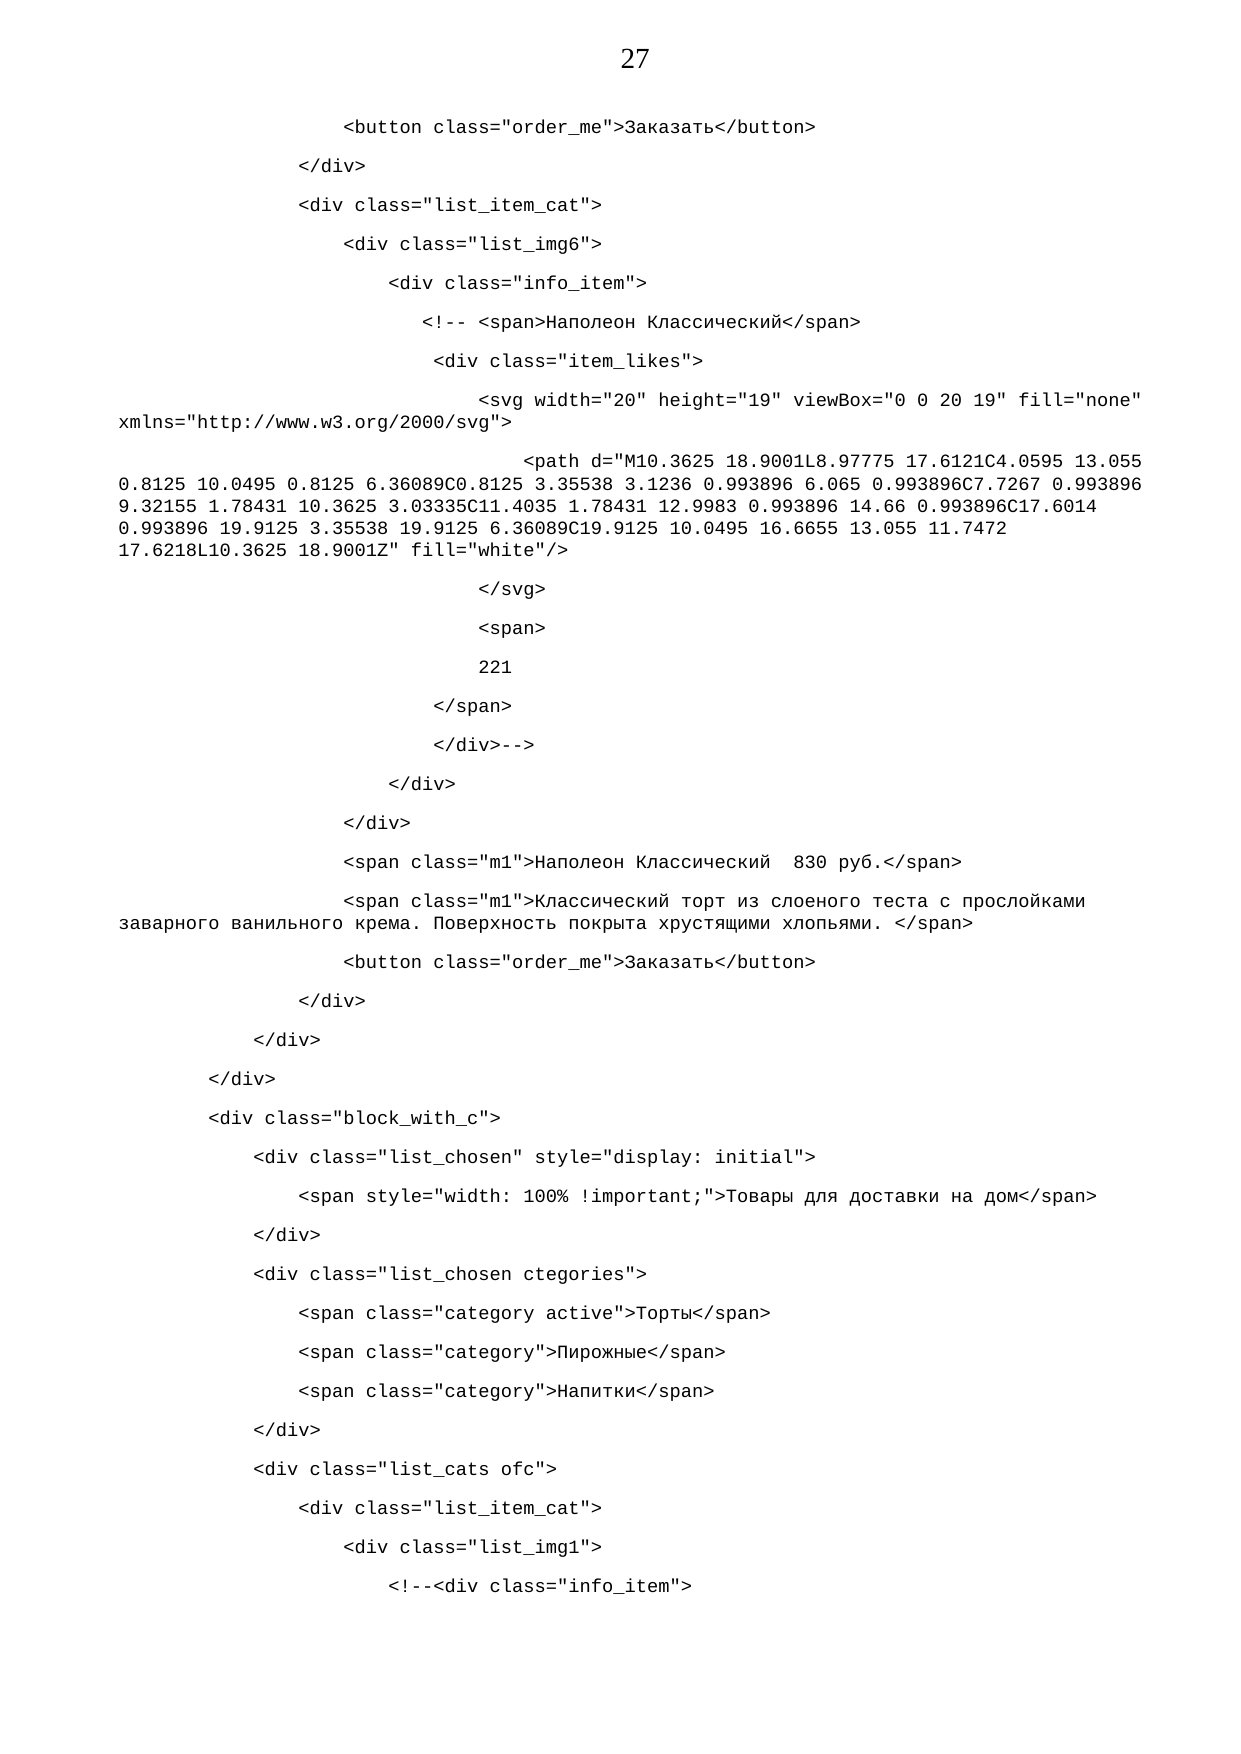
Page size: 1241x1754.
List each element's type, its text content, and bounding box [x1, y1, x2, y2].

text </div> [118, 157, 1152, 178]
text <div class="list_chosen ctegories"> [118, 1265, 1152, 1286]
text </div> [118, 992, 1152, 1013]
text <!--<div class="info_item"> [118, 1576, 1152, 1598]
text <span> [118, 619, 1152, 640]
text <span style="width: 100% !important;">Товары для доставки на дом</span> [118, 1187, 1152, 1208]
text </div> [118, 1070, 1152, 1091]
text <span class="category active">Торты</span> [118, 1304, 1152, 1325]
text <span class="m1">Наполеон Классический 830 руб.</span> [118, 853, 1152, 874]
text <div class="list_item_cat"> [118, 196, 1152, 217]
text <div class="info_item"> [118, 274, 1152, 295]
text </div> [118, 814, 1152, 835]
text </div> [118, 1421, 1152, 1442]
text <div class="item_likes"> [118, 352, 1152, 373]
text <div class="list_cats ofc"> [118, 1459, 1152, 1481]
text </span> [118, 697, 1152, 718]
text </svg> [118, 580, 1152, 601]
text <div class="list_chosen" style="display: initial"> [118, 1148, 1152, 1169]
text <div class="block_with_c"> [118, 1109, 1152, 1130]
text <span class="m1">Классический торт из слоеного теста с прослойками заварного ванильного крема. Поверхность покрыта хрустящими хлопьями. </span> [118, 892, 1152, 935]
text <div class="list_item_cat"> [118, 1498, 1152, 1520]
text </div>--> [118, 736, 1152, 757]
text <button class="order_me">Заказать</button> [118, 953, 1152, 974]
text <!-- <span>Наполеон Классический</span> [118, 313, 1152, 334]
text <div class="list_img1"> [118, 1537, 1152, 1559]
text </div> [118, 1226, 1152, 1247]
text 221 [118, 658, 1152, 679]
text <div class="list_img6"> [118, 235, 1152, 256]
text </div> [118, 1031, 1152, 1052]
text </div> [118, 775, 1152, 796]
text <span class="category">Пирожные</span> [118, 1343, 1152, 1364]
text <svg width="20" height="19" viewBox="0 0 20 19" fill="none" xmlns="http://www.w3.org/2000/svg"> [118, 391, 1152, 434]
text <button class="order_me">Заказать</button> [118, 118, 1152, 139]
text <span class="category">Напитки</span> [118, 1382, 1152, 1403]
